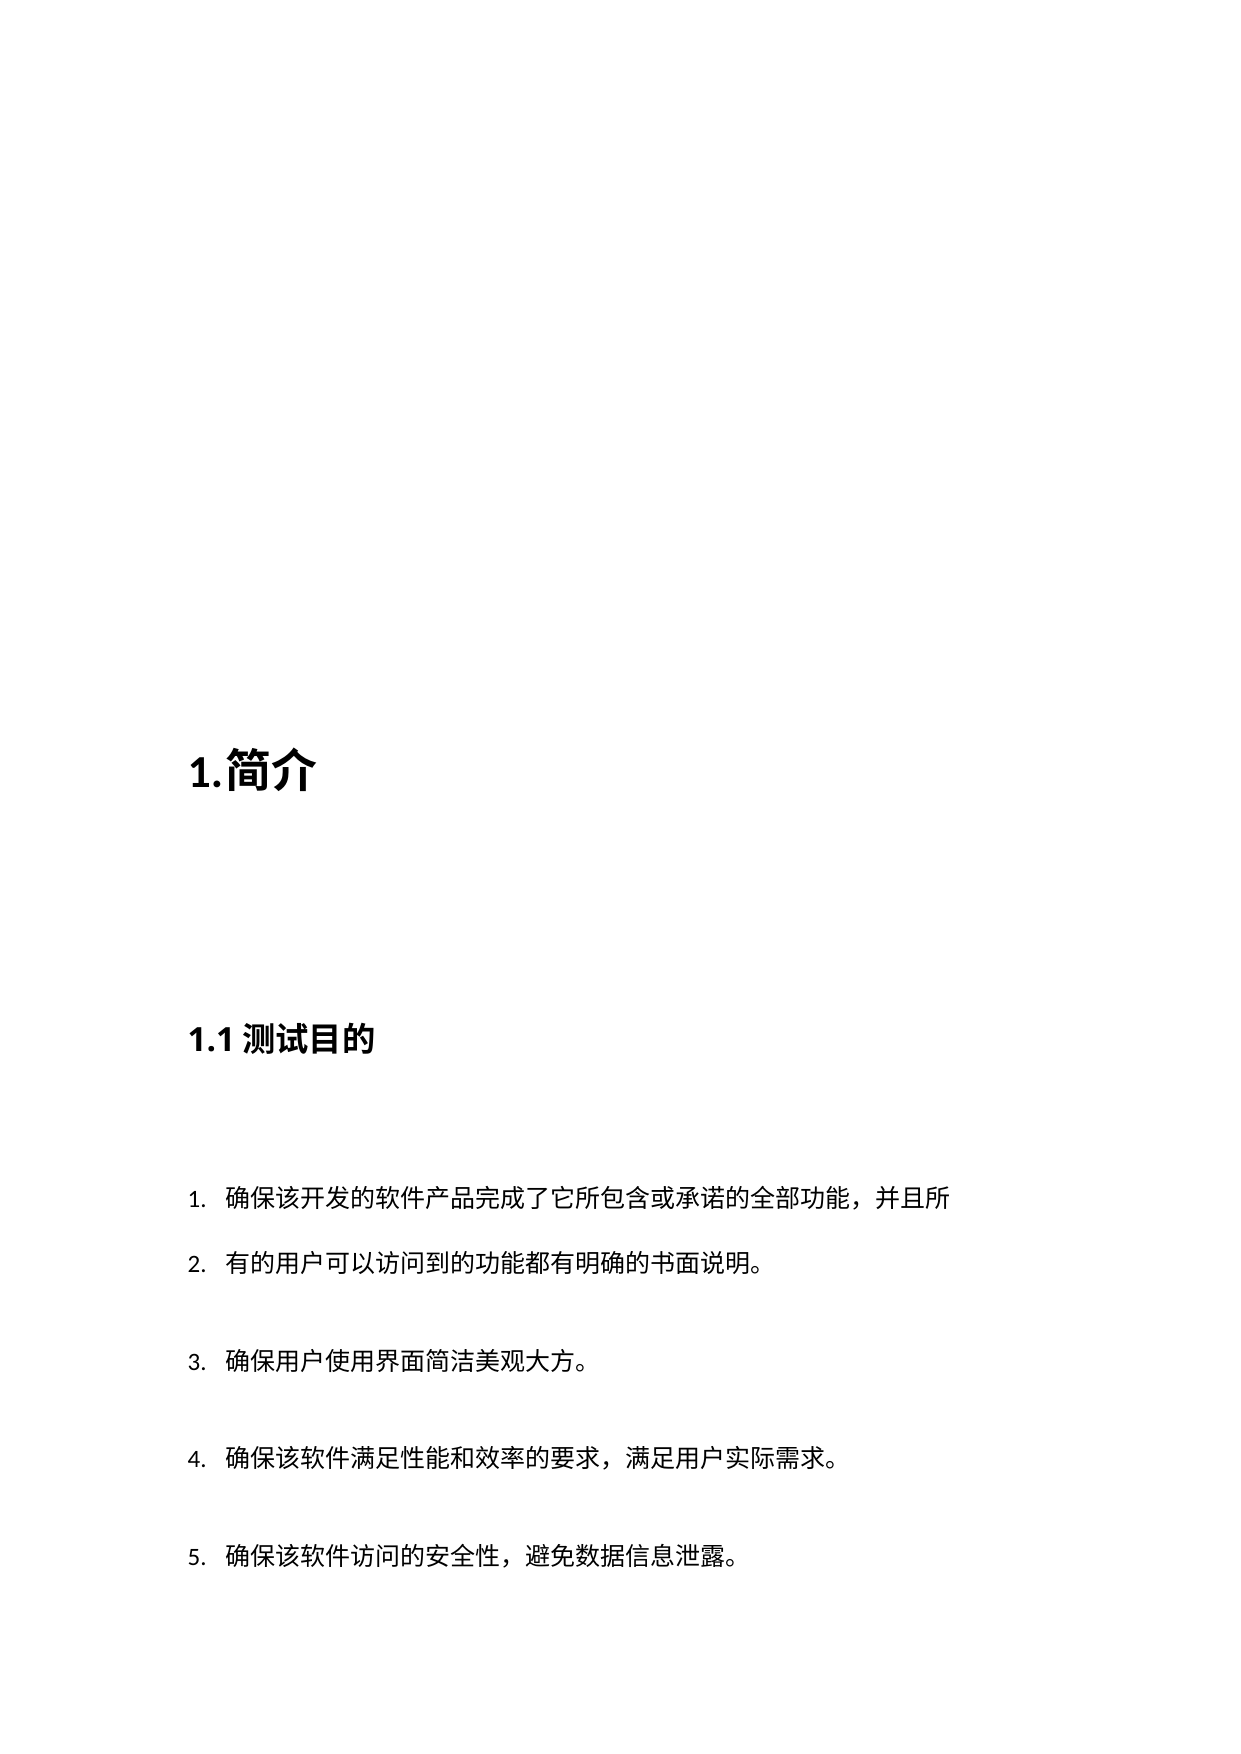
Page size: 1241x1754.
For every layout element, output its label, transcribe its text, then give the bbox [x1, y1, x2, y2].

list 确保该开发的软件产品完成了它所包含或承诺的全部功能，并且所 [187, 1164, 1053, 1229]
list 确保用户使用界面简洁美观大方。 [187, 1327, 1053, 1392]
list 确保该软件访问的安全性，避免数据信息泄露。 [187, 1522, 1053, 1587]
list 有的用户可以访问到的功能都有明确的书面说明。 [187, 1229, 1053, 1294]
subtitle 简介 [187, 719, 1053, 817]
list 确保该软件满足性能和效率的要求，满足用户实际需求。 [187, 1424, 1053, 1489]
subtitle 1.1测试目的 [187, 1004, 1053, 1069]
